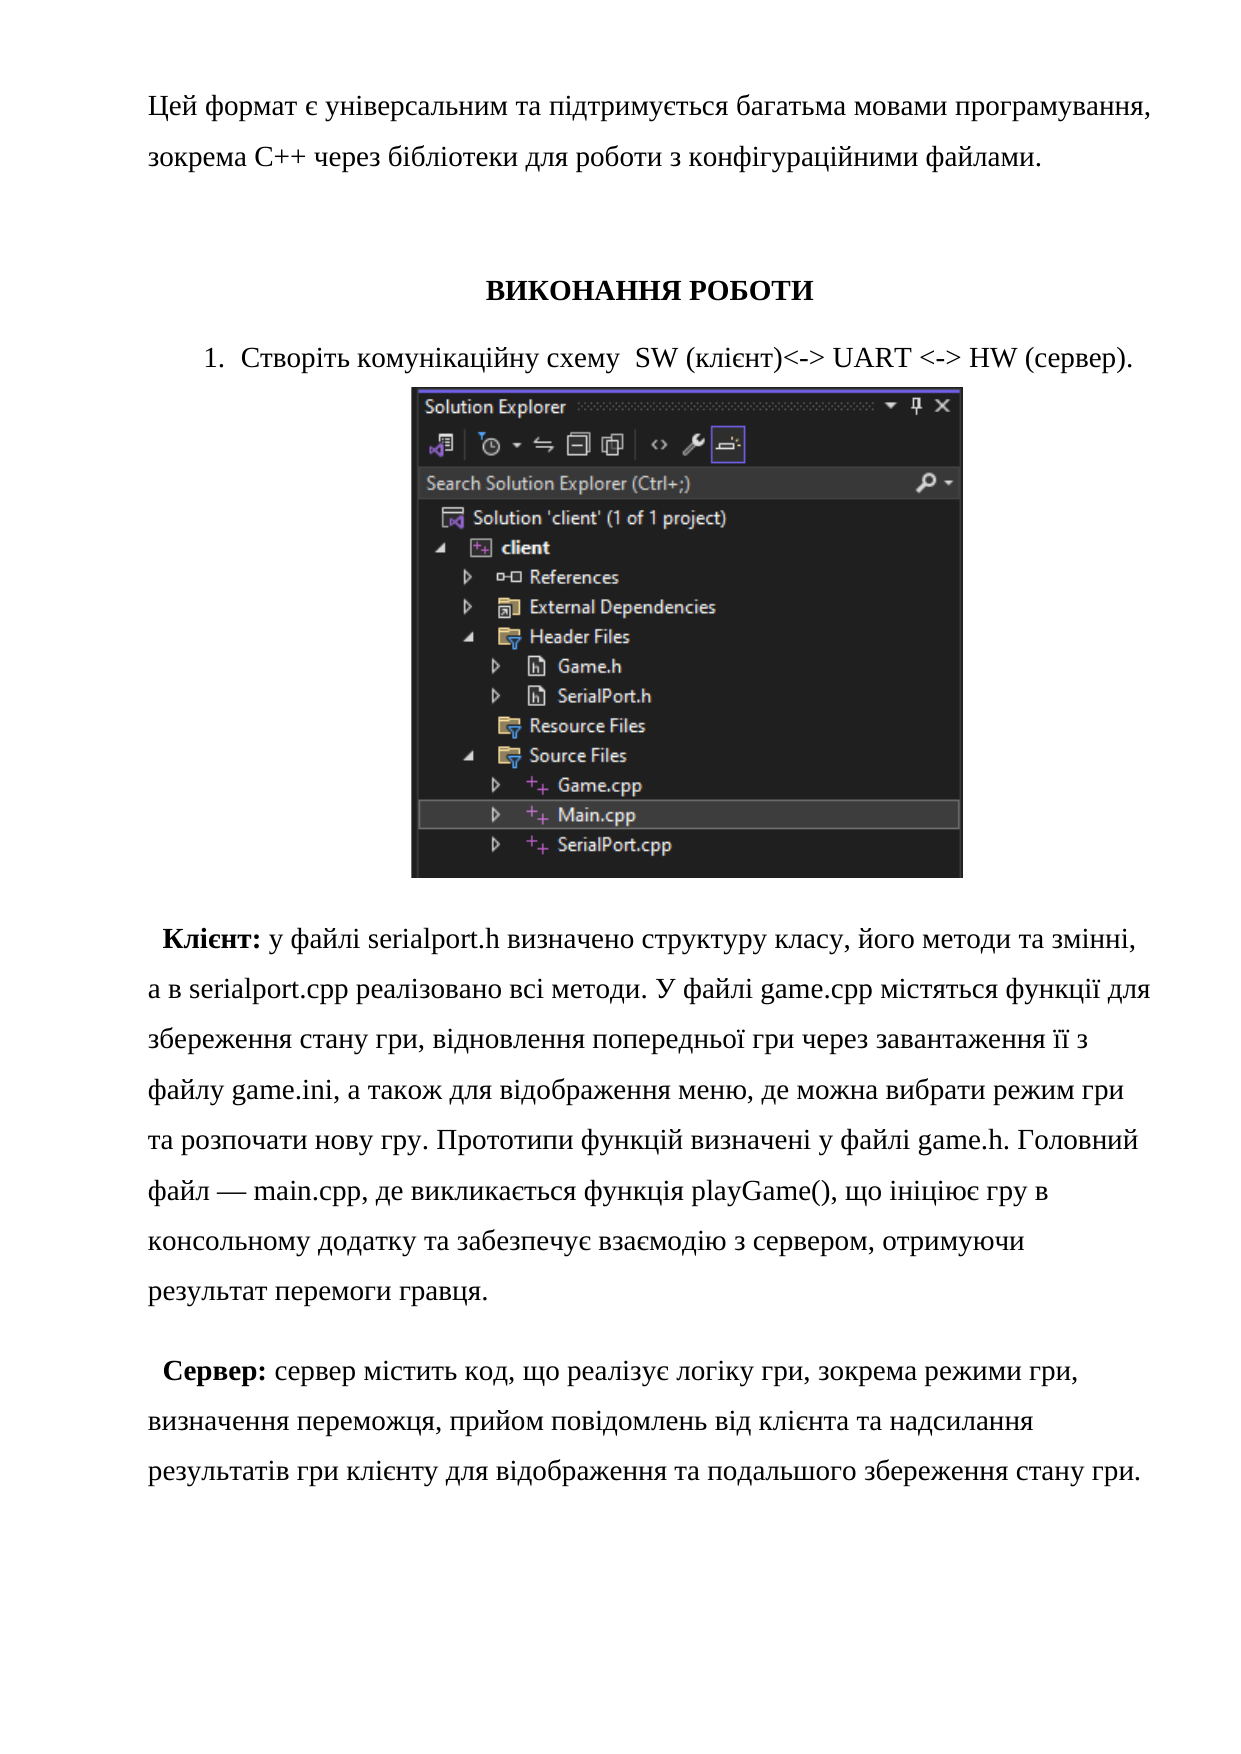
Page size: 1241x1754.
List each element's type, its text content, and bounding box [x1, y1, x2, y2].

text Сервер: сервер містить код, що реалізує логіку гри, зокрема режими гри, визначення переможця, прийом повідомлень від клієнта та надсилання результатів гри клієнту для відображення та подальшого збереження стану гри. [148, 1353, 1152, 1487]
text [148, 88, 1152, 172]
picture [411, 387, 963, 878]
text Клієнт: у файлі serialport.h визначено структуру класу, його методи та змінні, а в serialport.cpp реалізовано всі методи. У файлі game.cpp містяться функції для збереження стану гри, відновлення попередньої гри через завантаження її з файлу game.ini, а також для відображення меню, де можна вибрати режим гри та розпочати нову гру. Прототипи функцій визначені у файлі game.h. Головний файл — main.cpp, де викликається функція playGame(), що ініціює гру в консольному додатку та забезпечує взаємодію з сервером, отримуючи результат перемоги гравця. [148, 921, 1152, 1307]
text ВИКОНАННЯ РОБОТИ [148, 273, 1152, 306]
